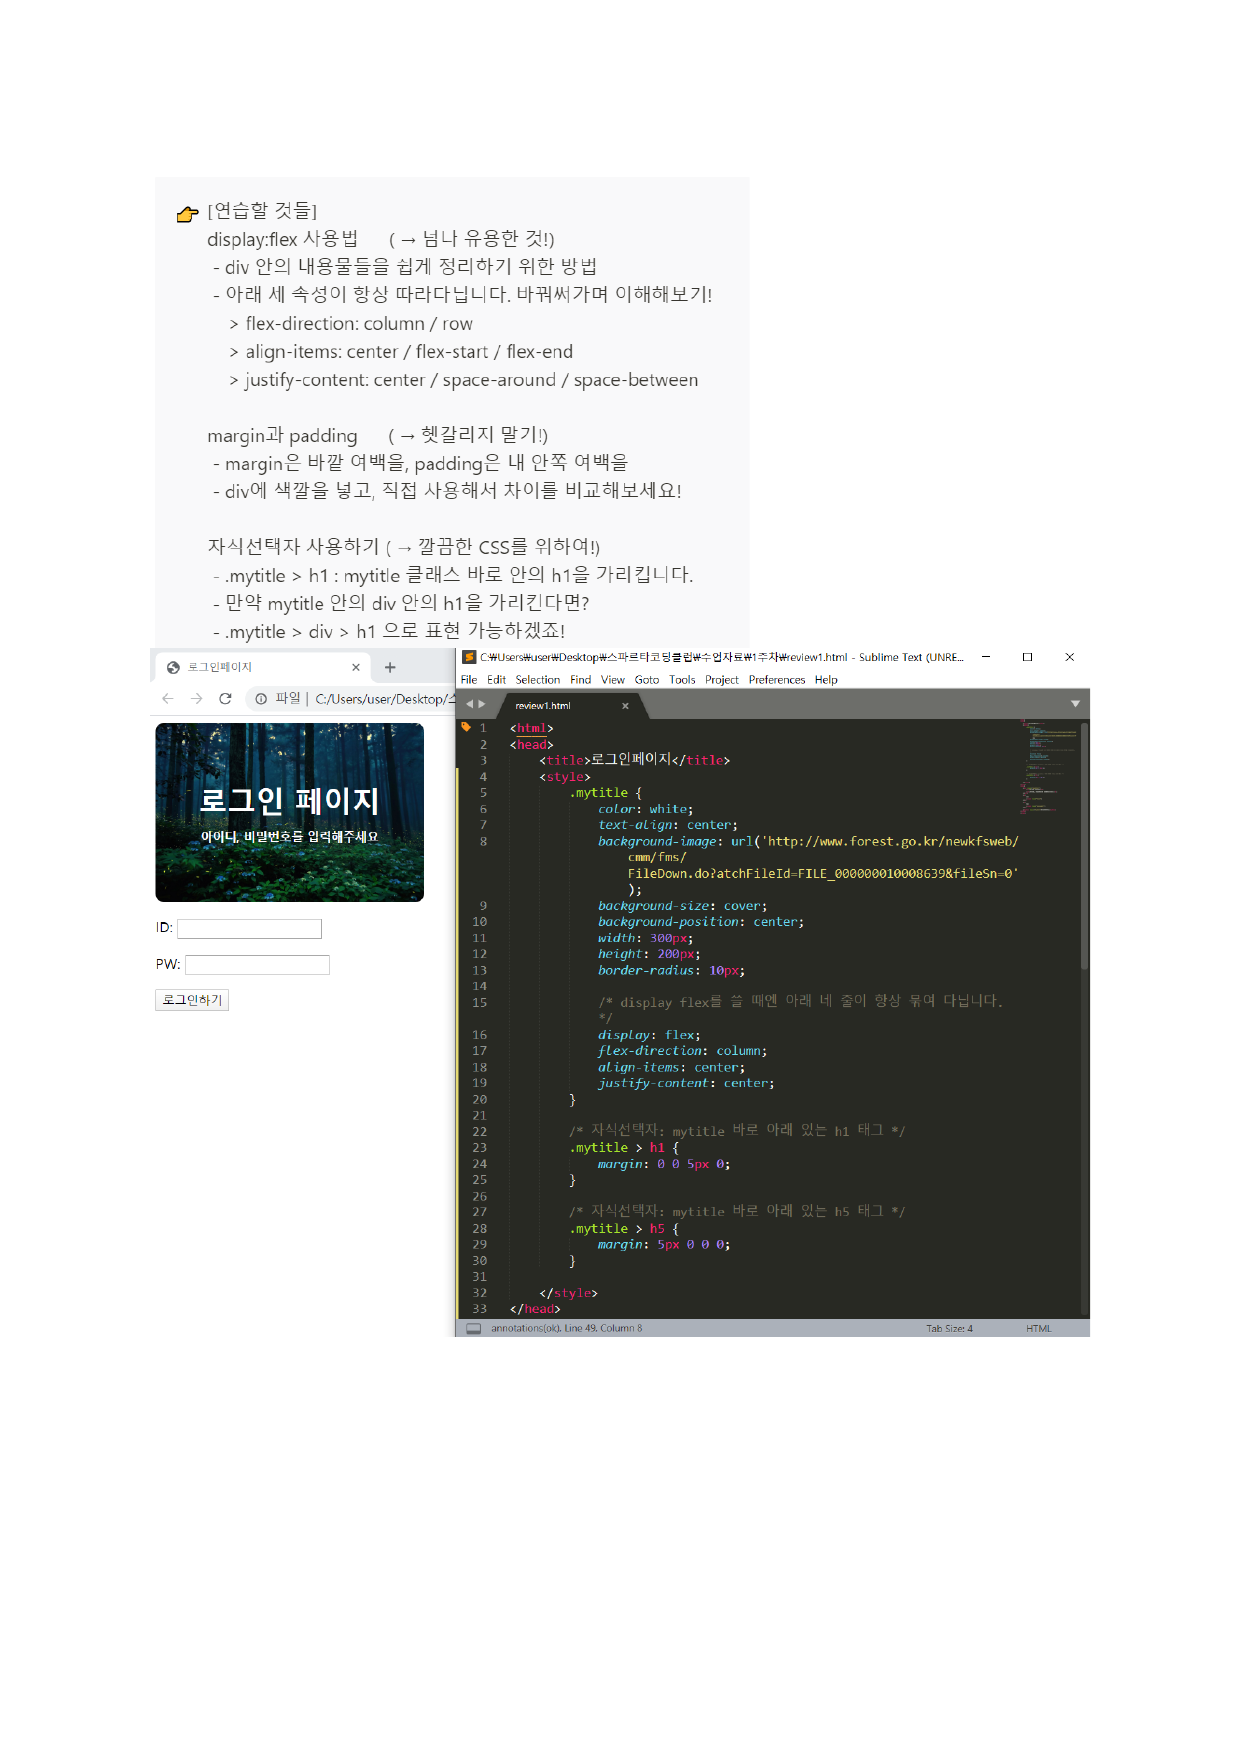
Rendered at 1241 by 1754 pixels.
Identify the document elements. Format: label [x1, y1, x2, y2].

picture [150, 177, 1091, 1337]
